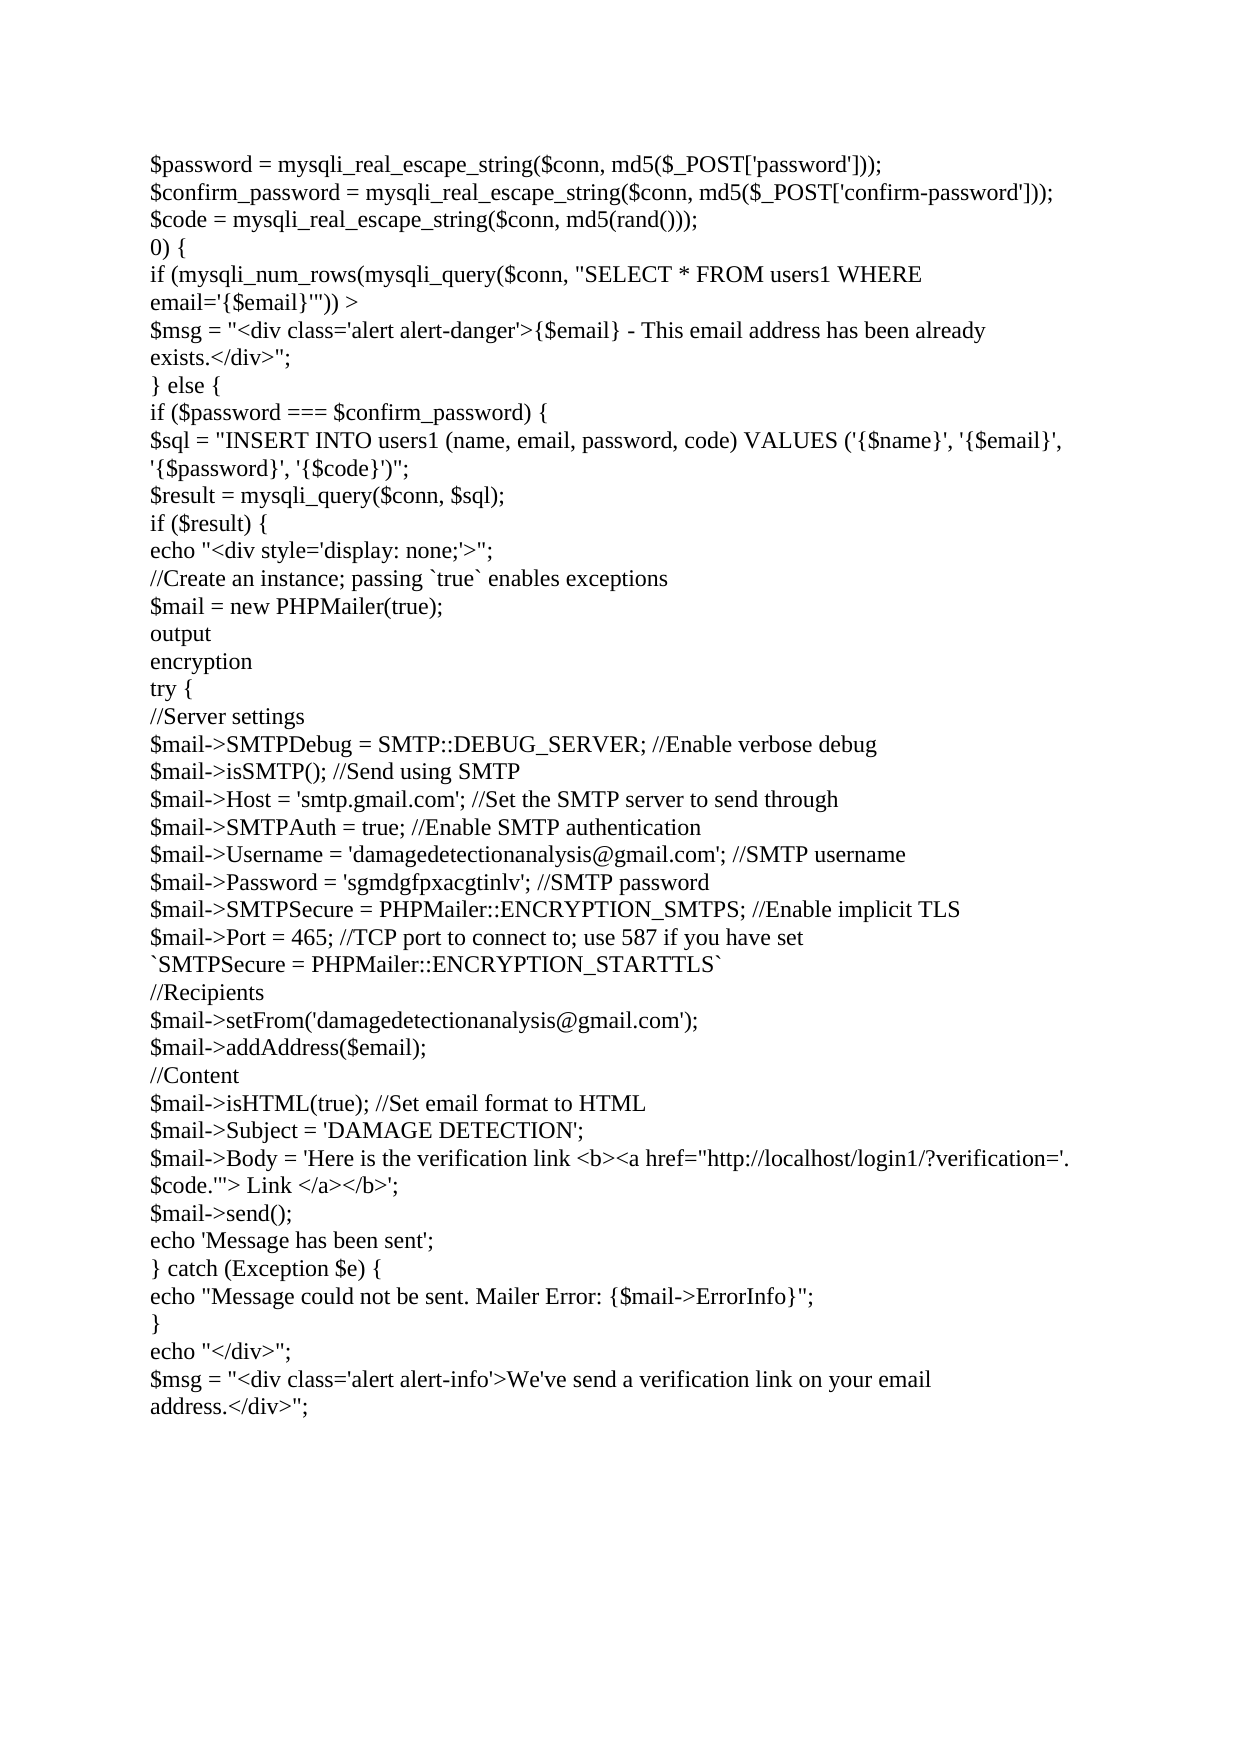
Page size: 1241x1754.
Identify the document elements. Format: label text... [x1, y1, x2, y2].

text } else { [150, 371, 1090, 398]
text echo "Message could not be sent. Mailer Error: {$mail->ErrorInfo}"; [150, 1282, 1090, 1309]
text $mail->setFrom('damagedetectionanalysis@gmail.com'); [150, 1006, 1090, 1033]
text $password = mysqli_real_escape_string($conn, md5($_POST['password'])); [150, 150, 1090, 178]
text //Server settings [150, 702, 1090, 730]
text if (mysqli_num_rows(mysqli_query($conn, "SELECT * FROM users1 WHERE email='{$email}'")) > [150, 260, 1090, 316]
text $mail->isHTML(true); //Set email format to HTML [150, 1088, 1090, 1116]
text //Create an instance; passing `true` enables exceptions [150, 564, 1090, 592]
text $mail->isSMTP(); //Send using SMTP [150, 757, 1090, 785]
text if ($password === $confirm_password) { [150, 398, 1090, 426]
text $mail->SMTPSecure = PHPMailer::ENCRYPTION_SMTPS; //Enable implicit TLS [150, 895, 1090, 923]
text $code = mysqli_real_escape_string($conn, md5(rand())); [150, 205, 1090, 233]
text echo "<div style='display: none;'>"; [150, 536, 1090, 564]
text output [150, 619, 1090, 647]
text $msg = "<div class='alert alert-danger'>{$email} - This email address has been already [150, 316, 1090, 343]
text $result = mysqli_query($conn, $sql); [150, 481, 1090, 509]
text $confirm_password = mysqli_real_escape_string($conn, md5($_POST['confirm-password'])); [150, 178, 1090, 205]
text $mail->Port = 465; //TCP port to connect to; use 587 if you have set [150, 923, 1090, 951]
text $mail = new PHPMailer(true); [150, 592, 1090, 619]
text exists.</div>"; [150, 343, 1090, 371]
text $mail->SMTPAuth = true; //Enable SMTP authentication [150, 812, 1090, 840]
text $msg = "<div class='alert alert-info'>We've send a verification link on your email address.</div>"; [150, 1364, 1090, 1420]
text $mail->addAddress($email); [150, 1033, 1090, 1061]
text try { [150, 674, 1090, 702]
text `SMTPSecure = PHPMailer::ENCRYPTION_STARTTLS` [150, 951, 1090, 978]
text $mail->SMTPDebug = SMTP::DEBUG_SERVER; //Enable verbose debug [150, 730, 1090, 757]
text if ($result) { [150, 509, 1090, 536]
text $mail->send(); [150, 1199, 1090, 1227]
text $mail->Username = 'damagedetectionanalysis@gmail.com'; //SMTP username [150, 840, 1090, 868]
text $mail->Subject = 'DAMAGE DETECTION'; [150, 1116, 1090, 1144]
text encryption [150, 647, 1090, 674]
text } catch (Exception $e) { [150, 1254, 1090, 1282]
text $mail->Password = 'sgmdgfpxacgtinlv'; //SMTP password [150, 868, 1090, 895]
text echo "</div>"; [150, 1337, 1090, 1364]
text $sql = "INSERT INTO users1 (name, email, password, code) VALUES ('{$name}', '{$email}', '{$password}', '{$code}')"; [150, 426, 1090, 481]
text //Content [150, 1061, 1090, 1088]
text $mail->Host = 'smtp.gmail.com'; //Set the SMTP server to send through [150, 785, 1090, 812]
text //Recipients [150, 978, 1090, 1006]
text $mail->Body = 'Here is the verification link <b><a href="http://localhost/login1/?verification='.$code.'"> Link </a></b>'; [150, 1144, 1090, 1199]
text } [150, 1309, 1090, 1337]
text echo 'Message has been sent'; [150, 1227, 1090, 1254]
text 0) { [150, 233, 1090, 260]
